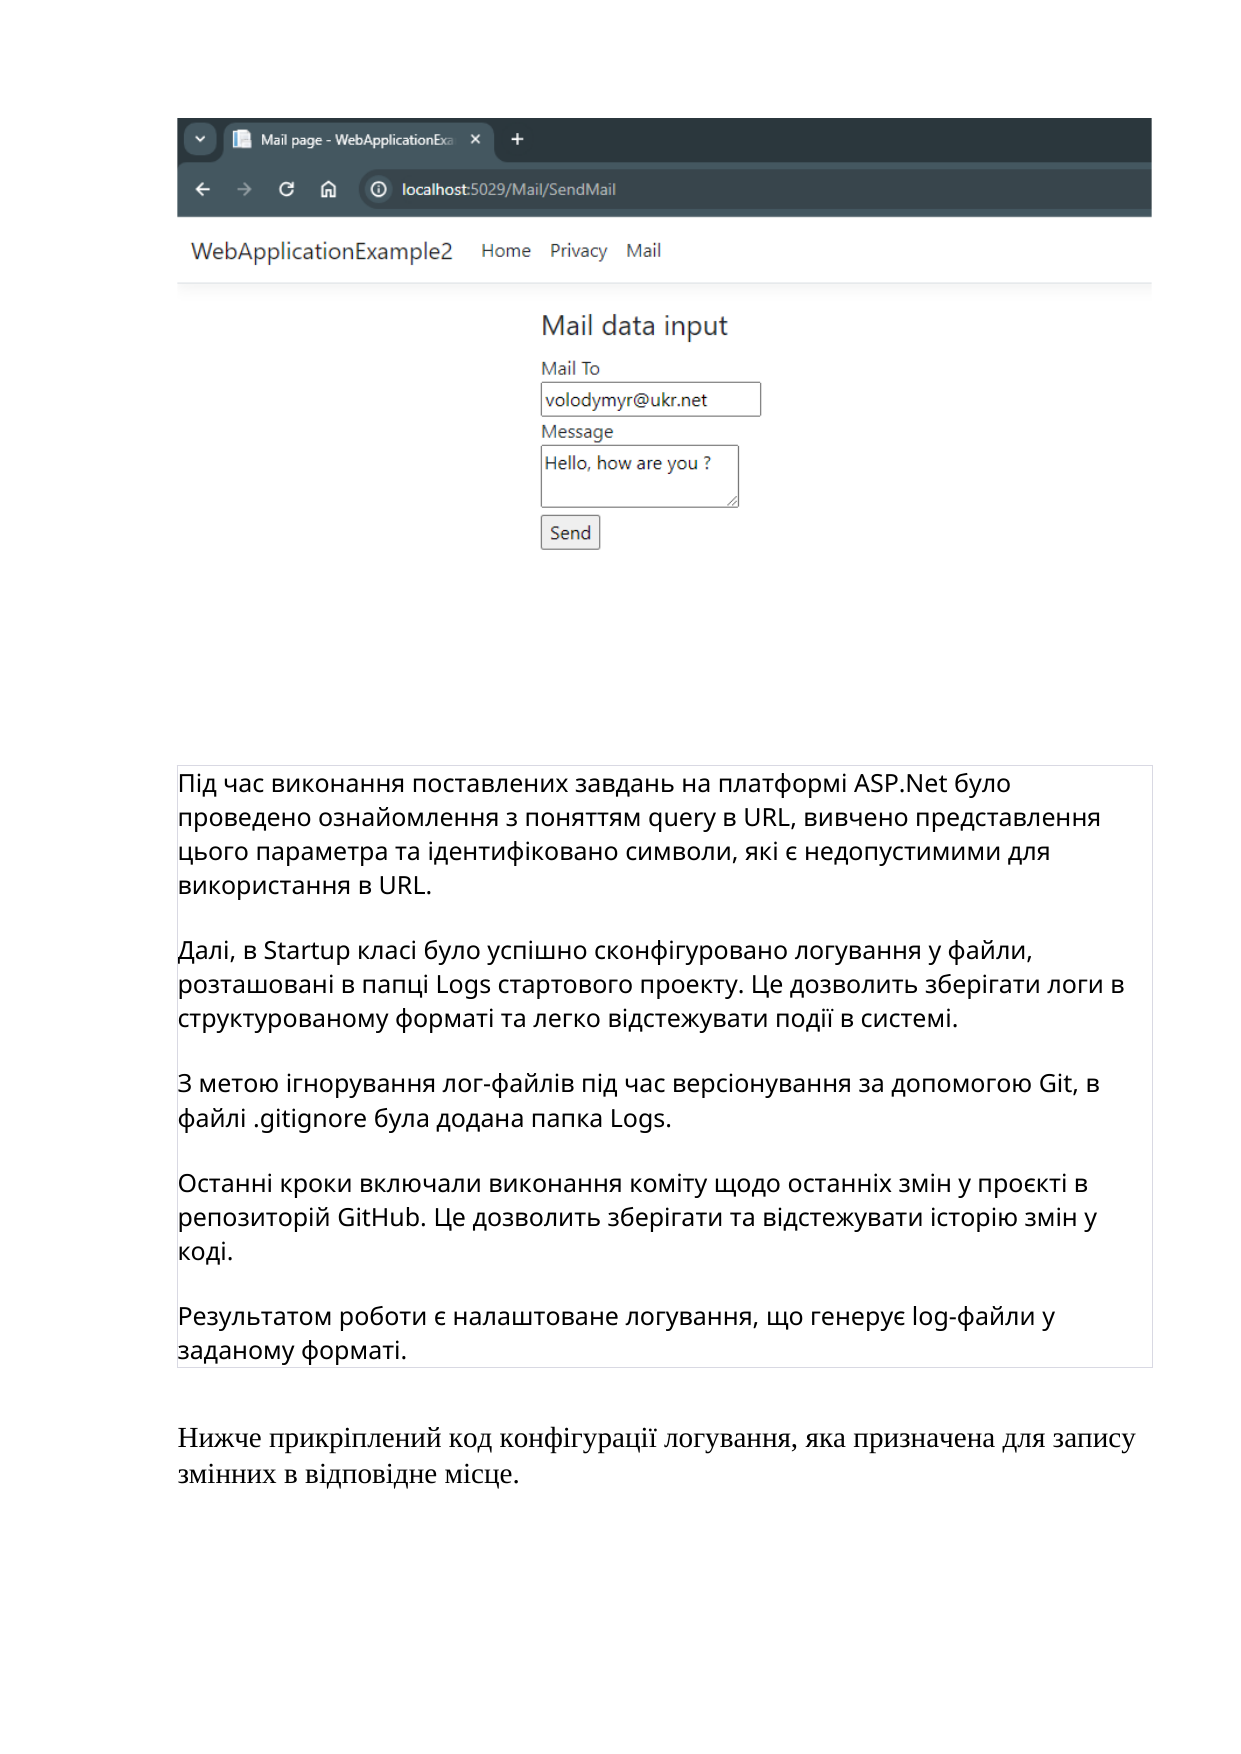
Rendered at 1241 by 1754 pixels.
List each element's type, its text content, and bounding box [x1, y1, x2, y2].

text Результатом роботи є налаштоване логування, що генерує log-файли у заданому форматі. [178, 1298, 1152, 1367]
text Під час виконання поставлених завдань на платформі ASP.Net було проведено ознайомлення з поняттям query в URL, вивчено представлення цього параметра та ідентифіковано символи, які є недопустимими для використання в URL. [178, 766, 1152, 901]
text Далі, в Startup класі було успішно сконфігуровано логування у файли, розташовані в папці Logs стартового проекту. Це дозволить зберігати логи в структурованому форматі та легко відстежувати події в системі. [178, 932, 1152, 1035]
text Нижче прикріплений код конфігурації логування, яка призначена для запису змінних в відповідне місце. [177, 1420, 1152, 1490]
text Останні кроки включали виконання коміту щодо останніх змін у проєкті в репозиторій GitHub. Це дозволить зберігати та відстежувати історію змін у коді. [178, 1165, 1152, 1268]
picture [177, 118, 1152, 732]
text З метою ігнорування лог-файлів під час версіонування за допомогою Git, в файлі .gitignore була додана папка Logs. [178, 1066, 1152, 1134]
